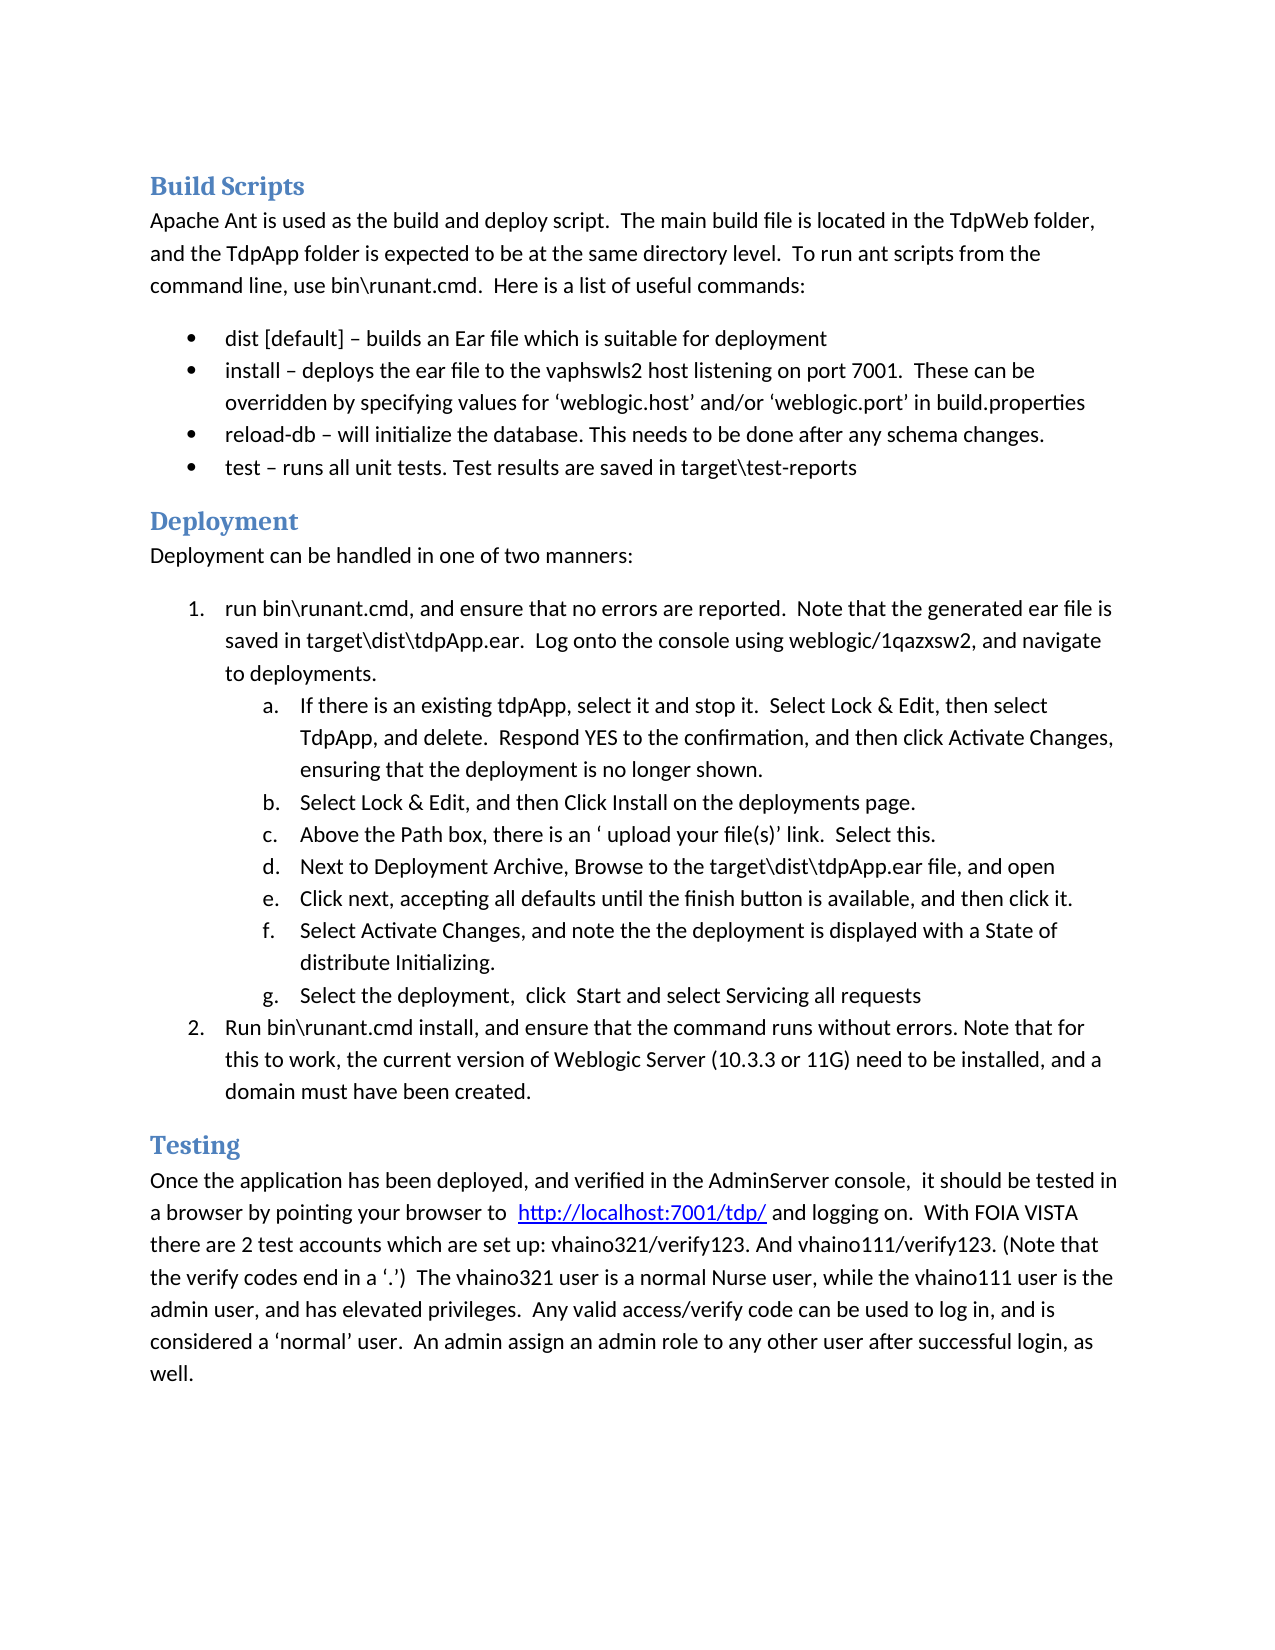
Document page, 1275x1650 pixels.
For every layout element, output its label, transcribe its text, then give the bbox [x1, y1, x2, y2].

list Run bin\runant.cmd install, and ensure that the command runs without errors. Note that for this to work, the current version of Weblogic Server (10.3.3 or 11G) need to be installed, and a domain must have been created. [187, 1013, 1125, 1105]
list Next to Deployment Archive, Browse to the target\dist\tdpApp.ear file, and open [262, 852, 1125, 880]
subtitle Deployment [150, 506, 1125, 537]
list If there is an existing tdpApp, select it and stop it. Select Lock & Edit, then select TdpApp, and delete. Respond YES to the confirmation, and then click Activate Changes, ensuring that the deployment is no longer shown. [262, 691, 1125, 783]
list dist [default] – builds an Ear file which is suitable for deployment [187, 324, 1125, 352]
text Apache Ant is used as the build and deploy script. The main build file is located in the TdpWeb folder, and the TdpApp folder is expected to be at the same directory level. To run ant scripts from the command line, use bin\runant.cmd. Here is a list of useful commands: [150, 207, 1125, 299]
list reload-db – will initialize the database. This needs to be done after any schema changes. [187, 421, 1125, 448]
list run bin\runant.cmd, and ensure that no errors are reported. Note that the generated ear file is saved in target\dist\tdpApp.ear. Log onto the console using weblogic/1qazxsw2, and navigate to deployments. [187, 594, 1125, 687]
list Select Lock & Edit, and then Click Install on the deployments page. [262, 788, 1125, 816]
list test – runs all unit tests. Test results are saved in target\test-reports [187, 453, 1125, 481]
list Click next, accepting all defaults until the finish button is available, and then click it. [262, 884, 1125, 912]
subtitle Build Scripts [150, 171, 1125, 202]
list Select the deployment, click Start and select Servicing all requests [262, 981, 1125, 1009]
list Above the Path box, there is an ‘ upload your file(s)’ link. Select this. [262, 820, 1125, 848]
subtitle Testing [150, 1130, 1125, 1161]
list install – deploys the ear file to the vaphswls2 host listening on port 7001. These can be overridden by specifying values for ‘weblogic.host’ and/or ‘weblogic.port’ in build.properties [187, 356, 1125, 416]
text Deployment can be handled in one of two manners: [150, 541, 1125, 569]
list Select Activate Changes, and note the the deployment is displayed with a State of distribute Initializing. [262, 916, 1125, 977]
text Once the application has been deployed, and verified in the AdminServer console, it should be tested in a browser by pointing your browser to http://localhost:7001/tdp/ and logging on. With FOIA VISTA there are 2 test accounts which are set up: vhaino321/verify123. And vhaino111/verify123. (Note that the verify codes end in a ‘.’) The vhaino321 user is a normal Nurse user, while the vhaino111 user is the admin user, and has elevated privileges. Any valid access/verify code can be used to log in, and is considered a ‘normal’ user. An admin assign an admin role to any other user after successful login, as well. [150, 1166, 1125, 1387]
